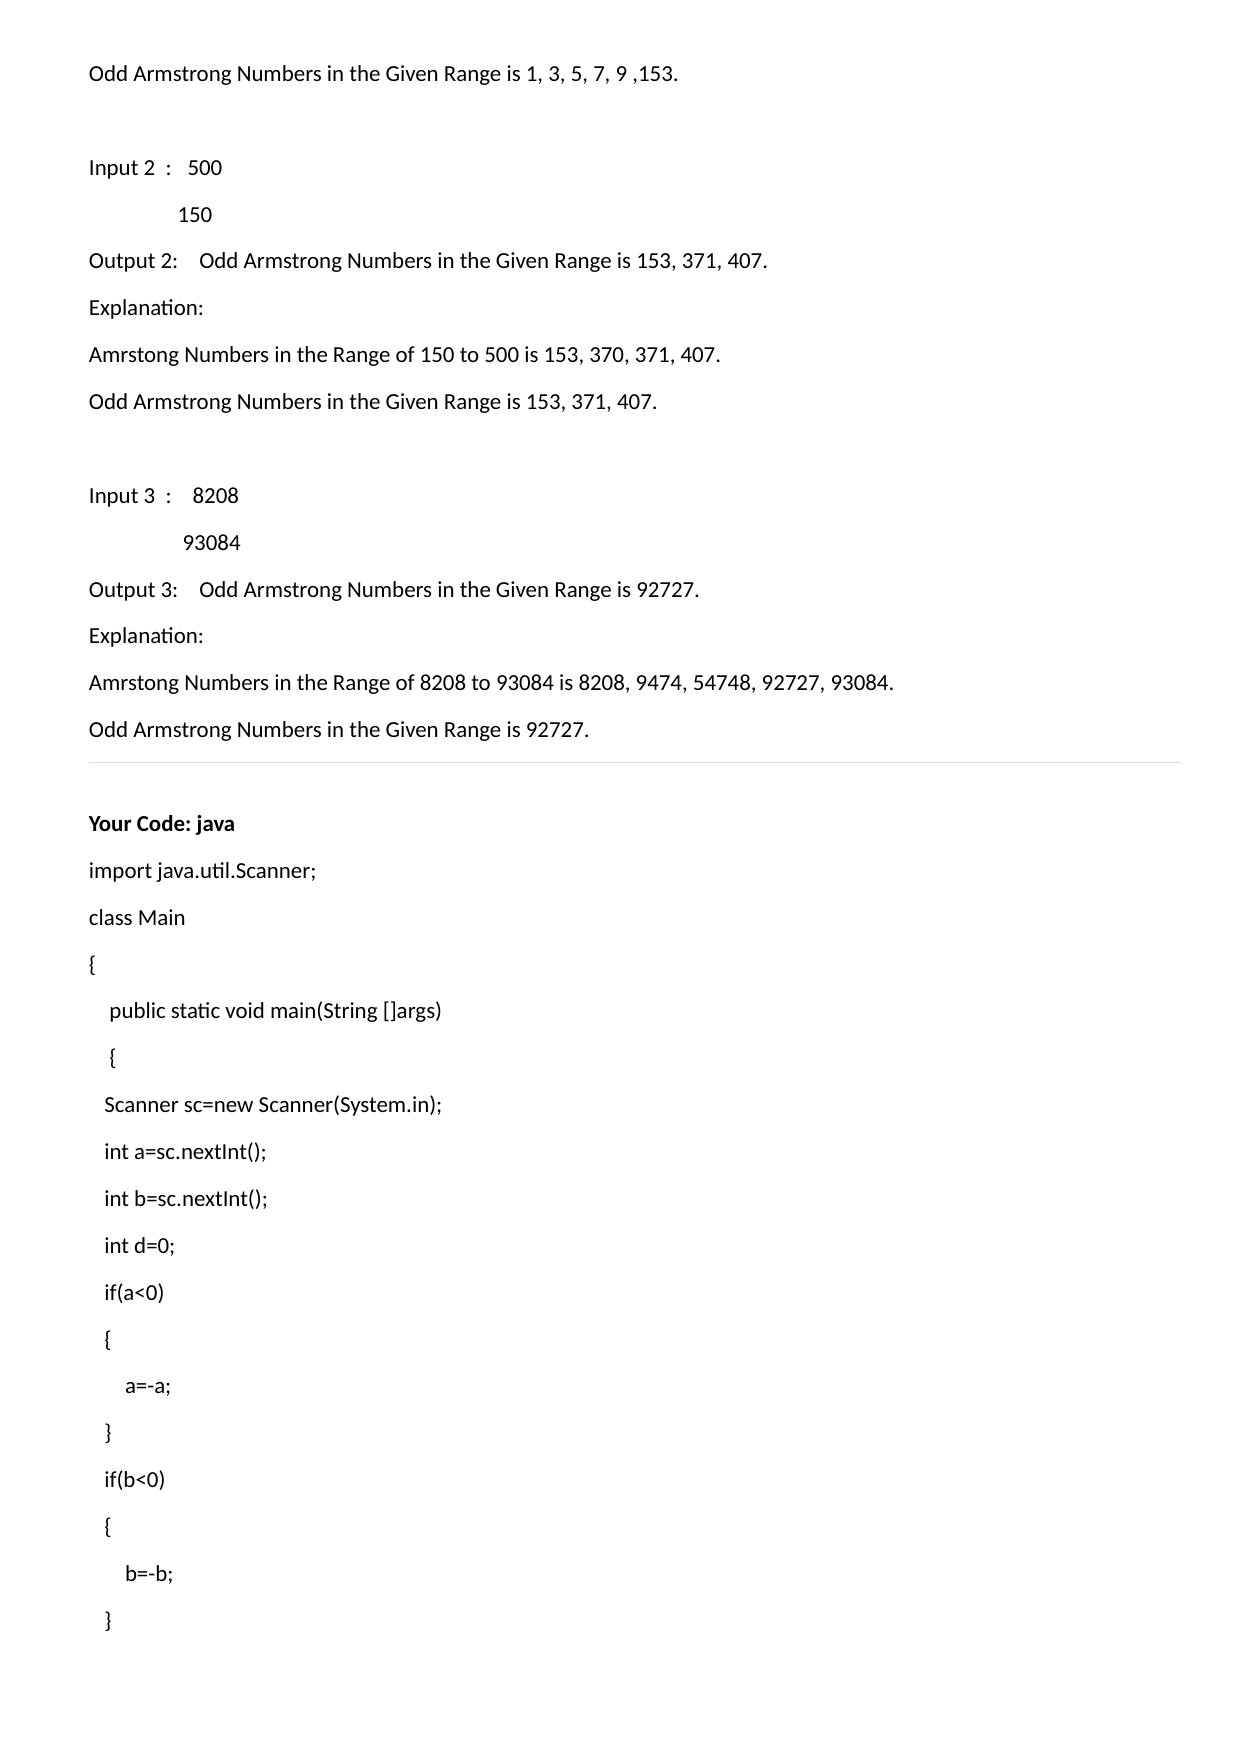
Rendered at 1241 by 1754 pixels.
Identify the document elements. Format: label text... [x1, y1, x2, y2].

text a=-a; [89, 1372, 1181, 1399]
text int b=sc.nextInt(); [89, 1184, 1181, 1212]
text Input 2 : 500 [89, 153, 1181, 181]
text int a=sc.nextInt(); [89, 1137, 1181, 1165]
text Explanation: [89, 622, 1181, 649]
text class Main [89, 903, 1181, 931]
text { [89, 1043, 1181, 1071]
text Amrstong Numbers in the Range of 150 to 500 is 153, 370, 371, 407. [89, 340, 1181, 368]
text Output 2: Odd Armstrong Numbers in the Given Range is 153, 371, 407. [89, 247, 1181, 274]
text Output 3: Odd Armstrong Numbers in the Given Range is 92727. [89, 575, 1181, 603]
text Input 3 : 8208 [89, 481, 1181, 509]
text if(b<0) [89, 1465, 1181, 1493]
text Amrstong Numbers in the Range of 8208 to 93084 is 8208, 9474, 54748, 92727, 93084. [89, 668, 1181, 696]
text 93084 [89, 528, 1181, 556]
text 150 [89, 200, 1181, 228]
text { [89, 950, 1181, 978]
text { [89, 1512, 1181, 1540]
text import java.util.Scanner; [89, 856, 1181, 884]
text int d=0; [89, 1231, 1181, 1259]
text if(a<0) [89, 1278, 1181, 1306]
text b=-b; [89, 1559, 1181, 1587]
text Explanation: [89, 293, 1181, 321]
text Scanner sc=new Scanner(System.in); [89, 1090, 1181, 1118]
text public static void main(String []args) [89, 997, 1181, 1024]
text Odd Armstrong Numbers in the Given Range is 92727. [89, 715, 1181, 743]
text Your Code: java [89, 809, 1181, 837]
text Odd Armstrong Numbers in the Given Range is 153, 371, 407. [89, 387, 1181, 415]
text Odd Armstrong Numbers in the Given Range is 1, 3, 5, 7, 9 ,153. [89, 59, 1181, 87]
text { [89, 1325, 1181, 1353]
text } [89, 1606, 1181, 1634]
text } [89, 1418, 1181, 1446]
